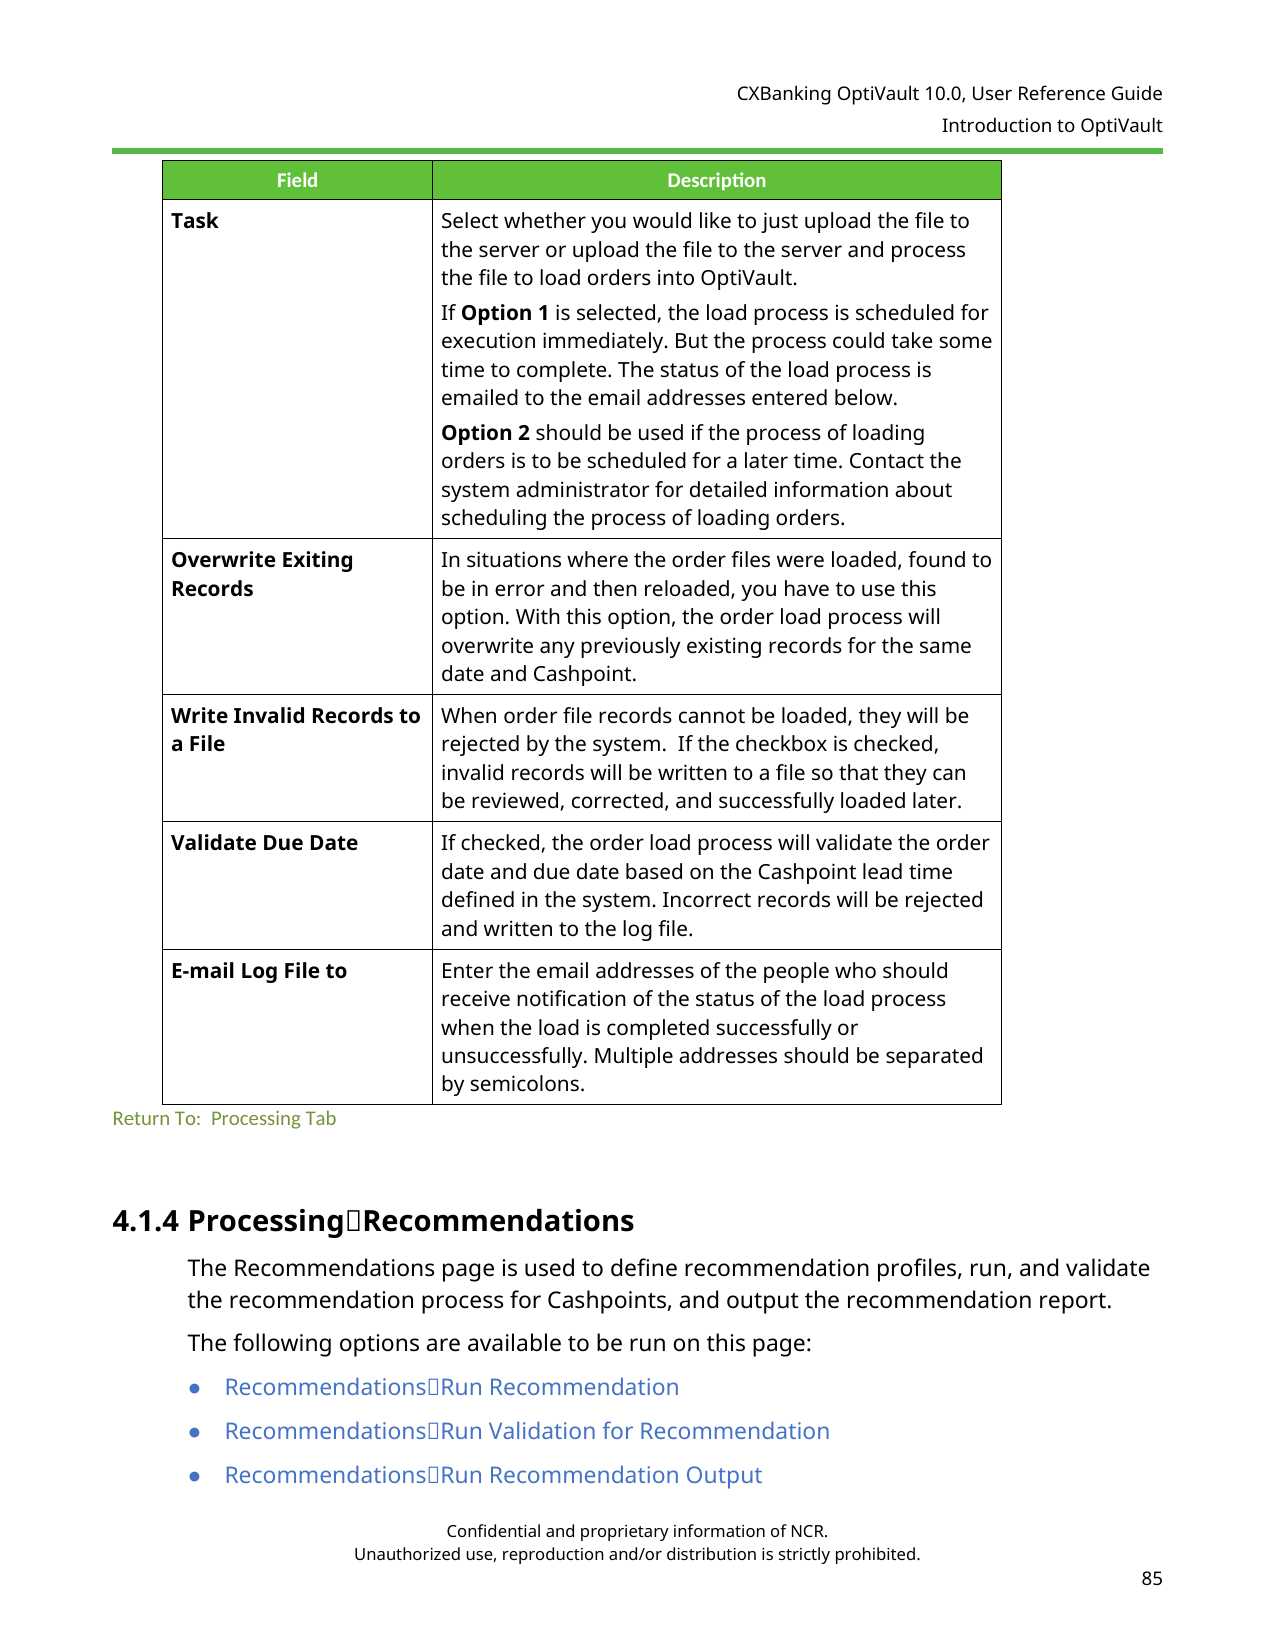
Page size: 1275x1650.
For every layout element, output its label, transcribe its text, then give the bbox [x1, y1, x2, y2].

table_cell Enter the email addresses of the people who should receive notification of the status of the load process when the load is completed successfully or unsuccessfully. Multiple addresses should be separated by semicolons. [433, 950, 1001, 1104]
text The following options are available to be run on this page: [187, 1327, 1163, 1359]
list RecommendationsRun Recommendation Output [187, 1459, 1163, 1490]
list RecommendationsRun Recommendation [187, 1371, 1163, 1402]
table_cell Validate Due Date [163, 822, 432, 948]
subtitle ProcessingRecommendations [112, 1200, 1163, 1240]
text The Recommendations page is used to define recommendation profiles, run, and validate the recommendation process for Cashpoints, and output the recommendation report. [187, 1252, 1163, 1315]
table_header Description [433, 161, 1001, 199]
table_cell If checked, the order load process will validate the order date and due date based on the Cashpoint lead time defined in the system. Incorrect records will be rejected and written to the log file. [433, 822, 1001, 948]
table_cell E-mail Log File to [163, 950, 432, 1104]
list RecommendationsRun Validation for Recommendation [187, 1415, 1163, 1446]
table_cell Write Invalid Records to a File [163, 695, 432, 821]
table_cell Task [163, 200, 432, 538]
table_header Field [163, 161, 432, 199]
table_cell Select whether you would like to just upload the file to the server or upload the file to the server and process the file to load orders into OptiVault. If Option 1 is selected, the load process is scheduled for execution immediately. But the process could take some time to complete. The status of the load process is emailed to the email addresses entered below. Option 2 should be used if the process of loading orders is to be scheduled for a later time. Contact the system administrator for detailed information about scheduling the process of loading orders. [433, 200, 1001, 538]
table_cell When order file records cannot be loaded, they will be rejected by the system. If the checkbox is checked, invalid records will be written to a file so that they can be reviewed, corrected, and successfully loaded later. [433, 695, 1001, 821]
table_cell Overwrite Exiting Records [163, 539, 432, 694]
text Return To: Processing Tab [112, 1105, 1163, 1131]
table_cell In situations where the order files were loaded, found to be in error and then reloaded, you have to use this option. With this option, the order load process will overwrite any previously existing records for the same date and Cashpoint. [433, 539, 1001, 694]
